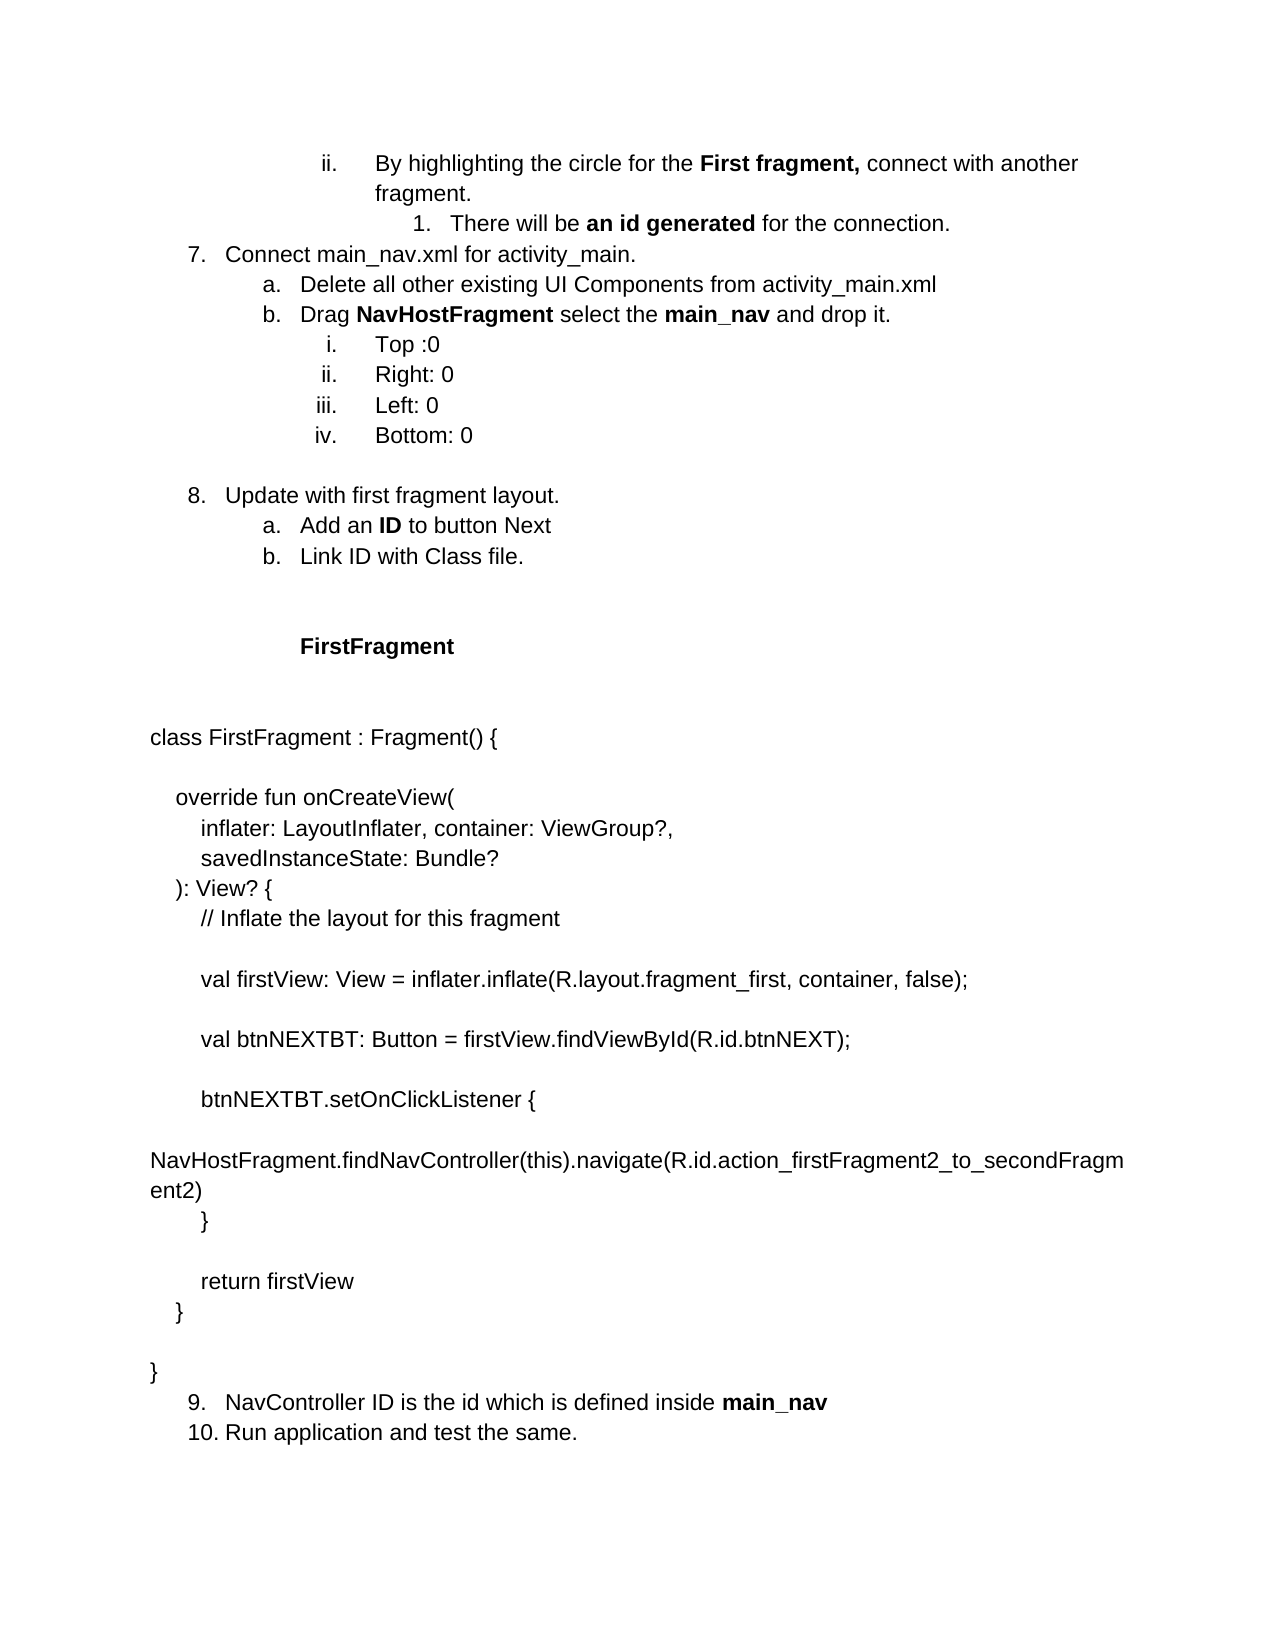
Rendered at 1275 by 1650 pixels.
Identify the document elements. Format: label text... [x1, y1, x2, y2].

text } [150, 1358, 1125, 1385]
text btnNEXTBT.setOnClickListener { [150, 1086, 1125, 1113]
text FirstFragment [300, 633, 1125, 660]
text override fun onCreateView( [150, 784, 1125, 811]
list Top :0 [337, 331, 1125, 358]
list Link ID with Class file. [262, 543, 1125, 569]
text } [150, 1298, 1125, 1324]
text NavHostFragment.findNavController(this).navigate(R.id.action_firstFragment2_to_secondFragment2) [150, 1117, 1125, 1203]
list By highlighting the circle for the First fragment, connect with another fragment. [337, 150, 1125, 207]
list Update with first fragment layout. [187, 482, 1125, 509]
text inflater: LayoutInflater, container: ViewGroup?, [150, 814, 1125, 841]
text class FirstFragment : Fragment() { [150, 724, 1125, 750]
text return firstView [150, 1268, 1125, 1294]
text } [150, 1207, 1125, 1234]
list Connect main_nav.xml for activity_main. [187, 241, 1125, 267]
list Left: 0 [337, 392, 1125, 418]
list Right: 0 [337, 361, 1125, 388]
list There will be an id generated for the connection. [412, 210, 1125, 237]
list Delete all other existing UI Components from activity_main.xml [262, 271, 1125, 297]
text val btnNEXTBT: Button = firstView.findViewById(R.id.btnNEXT); [150, 1026, 1125, 1052]
list Add an ID to button Next [262, 512, 1125, 539]
text val firstView: View = inflater.inflate(R.layout.fragment_first, container, false); [150, 966, 1125, 992]
text // Inflate the layout for this fragment [150, 905, 1125, 932]
list Bottom: 0 [337, 422, 1125, 448]
list Run application and test the same. [187, 1419, 1125, 1445]
text ): View? { [150, 875, 1125, 901]
list Drag NavHostFragment select the main_nav and drop it. [262, 301, 1125, 327]
list NavController ID is the id which is defined inside main_nav [187, 1388, 1125, 1415]
text savedInstanceState: Bundle? [150, 845, 1125, 871]
